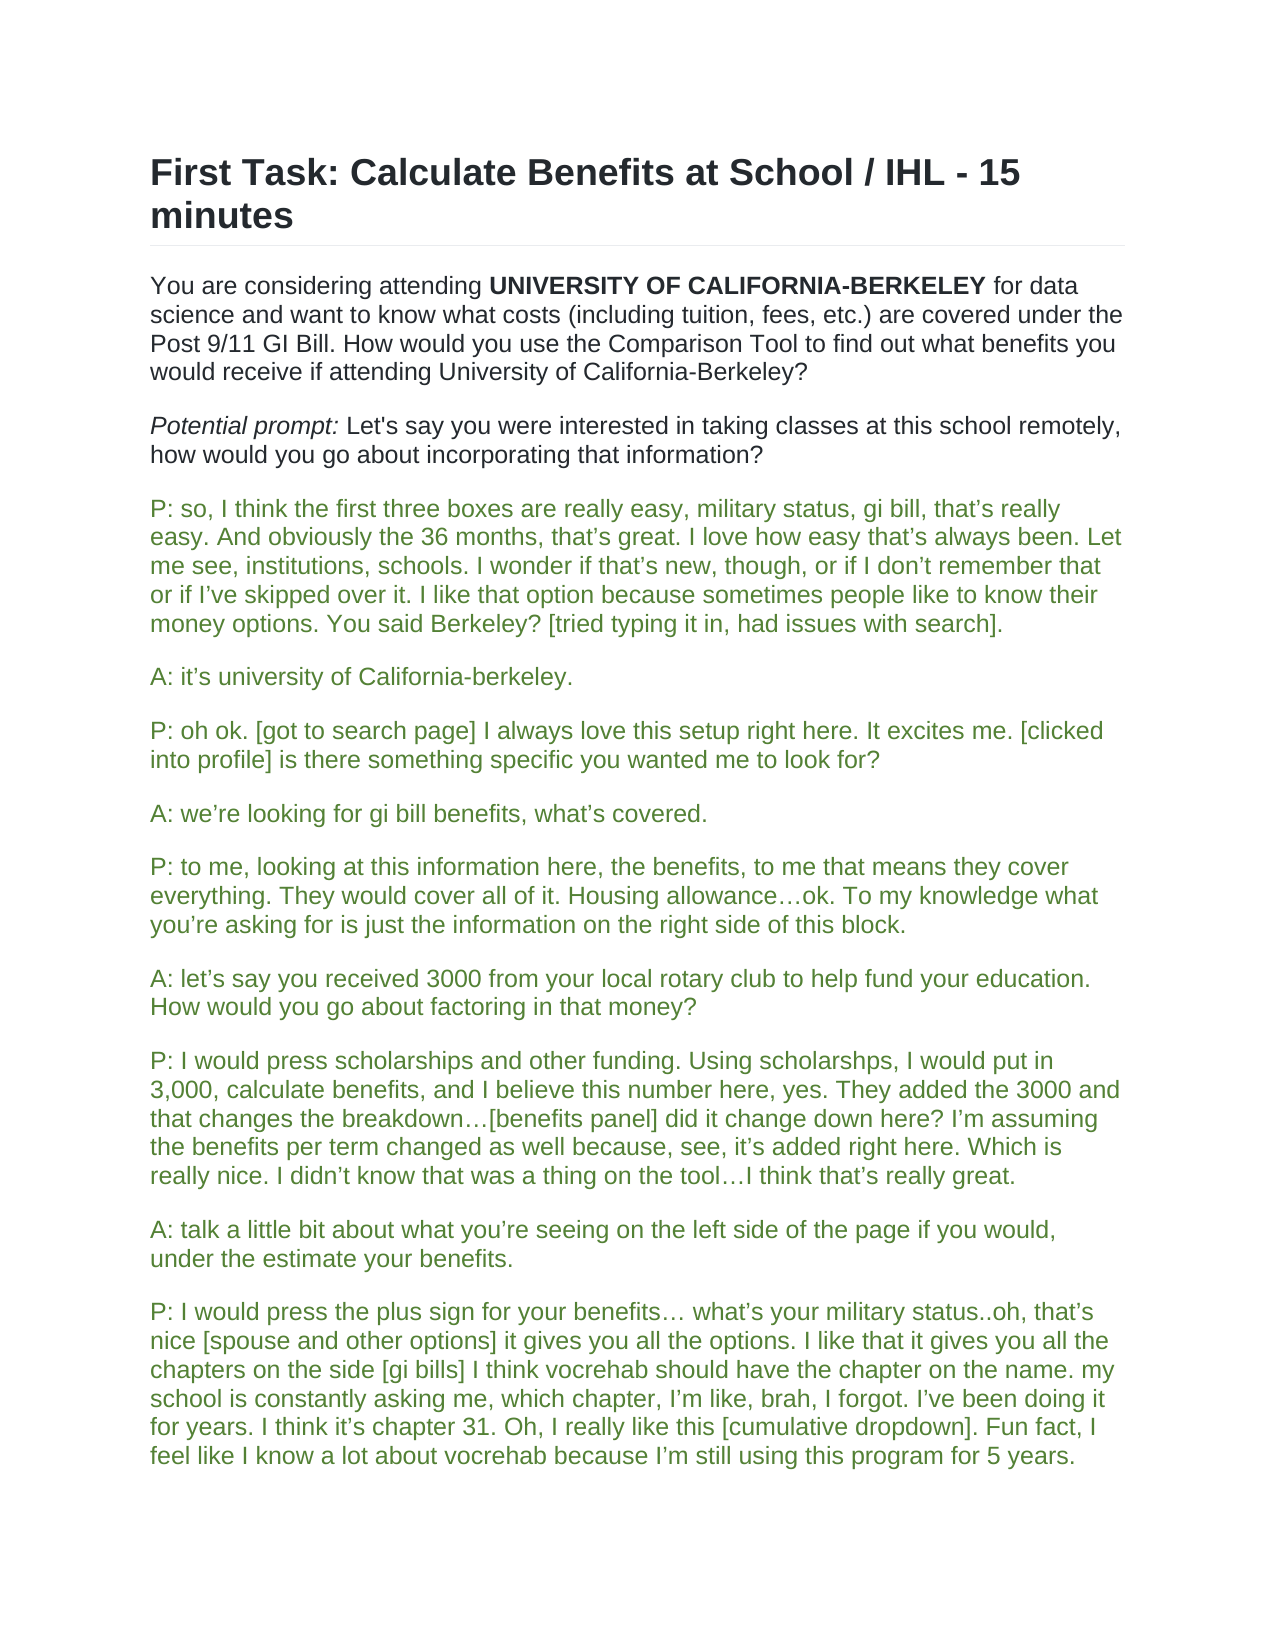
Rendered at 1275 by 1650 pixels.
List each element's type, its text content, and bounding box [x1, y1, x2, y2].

text P: I would press scholarships and other funding. Using scholarshps, I would put in 3,000, calculate benefits, and I believe this number here, yes. They added the 3000 and that changes the breakdown…[benefits panel] did it change down here? I’m assuming the benefits per term changed as well because, see, it’s added right here. Which is really nice. I didn’t know that was a thing on the tool…I think that’s really great. [150, 1046, 1125, 1190]
text A: talk a little bit about what you’re seeing on the left side of the page if you would, under the estimate your benefits. [150, 1215, 1125, 1272]
text P: to me, looking at this information here, the benefits, to me that means they cover everything. They would cover all of it. Housing allowance…ok. To my knowledge what you’re asking for is just the information on the right side of this block. [150, 852, 1125, 939]
text P: oh ok. [got to search page] I always love this setup right here. It excites me. [clicked into profile] is there something specific you wanted me to look for? [150, 716, 1125, 774]
text A: it’s university of California-berkeley. [150, 662, 1125, 691]
text Potential prompt: Let's say you were interested in taking classes at this school remotely, how would you go about incorporating that information? [150, 411, 1125, 469]
text First Task: Calculate Benefits at School / IHL - 15 minutes [150, 150, 1125, 245]
text You are considering attending UNIVERSITY OF CALIFORNIA-BERKELEY for data science and want to know what costs (including tuition, fees, etc.) are covered under the Post 9/11 GI Bill. How would you use the Comparison Tool to find out what benefits you would receive if attending University of California-Berkeley? [150, 271, 1125, 386]
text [150, 1297, 1125, 1470]
text A: let’s say you received 3000 from your local rotary club to help fund your education. How would you go about factoring in that money? [150, 964, 1125, 1021]
text A: we’re looking for gi bill benefits, what’s covered. [150, 799, 1125, 827]
text P: so, I think the first three boxes are really easy, military status, gi bill, that’s really easy. And obviously the 36 months, that’s great. I love how easy that’s always been. Let me see, institutions, schools. I wonder if that’s new, though, or if I don’t remember that or if I’ve skipped over it. I like that option because sometimes people like to know their money options. You said Berkeley? [tried typing it in, had issues with search]. [150, 494, 1125, 637]
